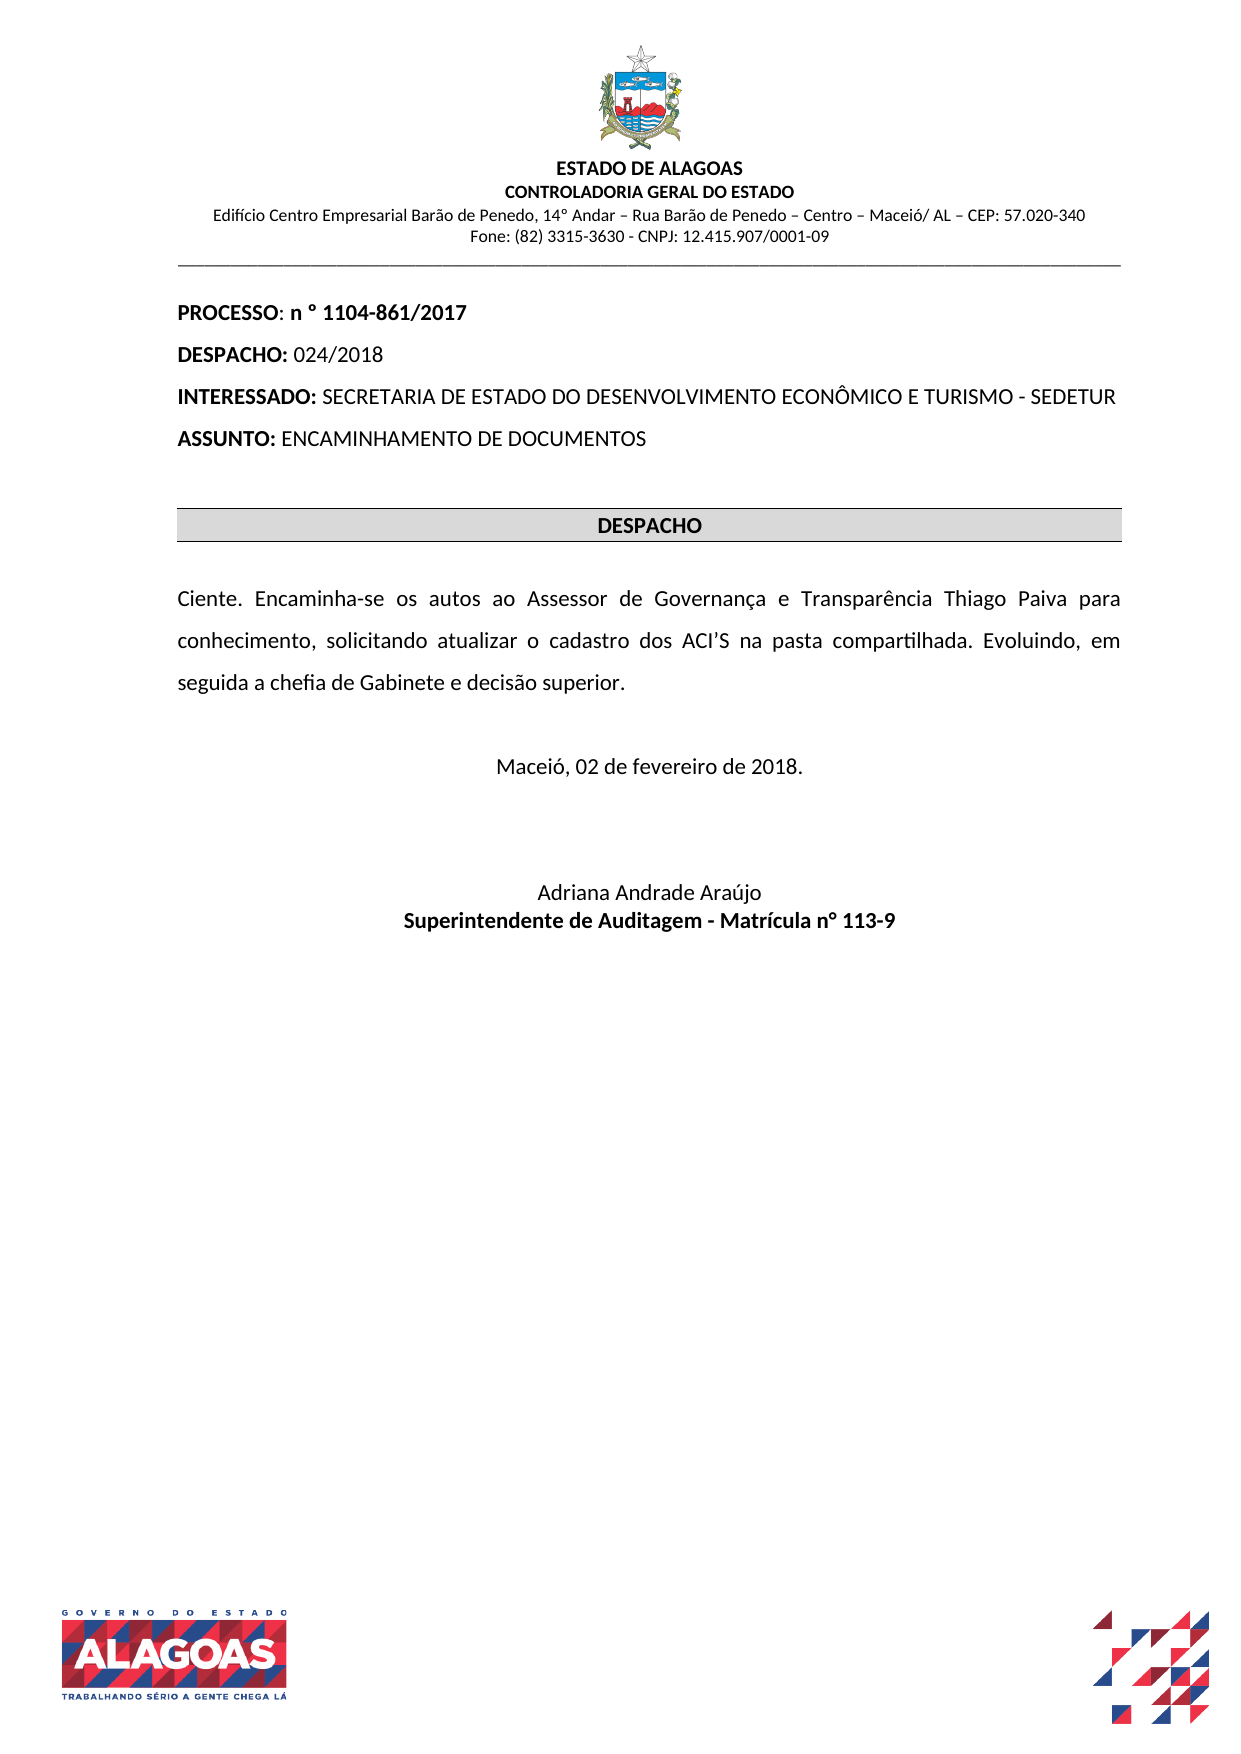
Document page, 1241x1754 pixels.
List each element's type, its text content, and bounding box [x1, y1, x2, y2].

text Maceió, 02 de fevereiro de 2018. [177, 752, 1122, 780]
text INTERESSADO: SECRETARIA DE ESTADO DO DESENVOLVIMENTO ECONÔMICO E TURISMO - SEDETUR [177, 382, 1122, 410]
text DESPACHO [177, 509, 1122, 541]
text ASSUNTO: ENCAMINHAMENTO DE DOCUMENTOS [177, 424, 1122, 452]
text Ciente. Encaminha-se os autos ao Assessor de Governança e Transparência Thiago Paiva para conhecimento, solicitando atualizar o cadastro dos ACI’S na pasta compartilhada. Evoluindo, em seguida a chefia de Gabinete e decisão superior. [177, 584, 1122, 696]
picture [61, 1610, 287, 1700]
text PROCESSO: n º 1104-861/2017 [177, 298, 1122, 326]
picture [1092, 1610, 1209, 1724]
text Adriana Andrade Araújo [177, 878, 1122, 906]
text Superintendente de Auditagem - Matrícula n° 113-9 [177, 906, 1122, 934]
picture [598, 45, 682, 150]
text DESPACHO: 024/2018 [177, 340, 1122, 368]
